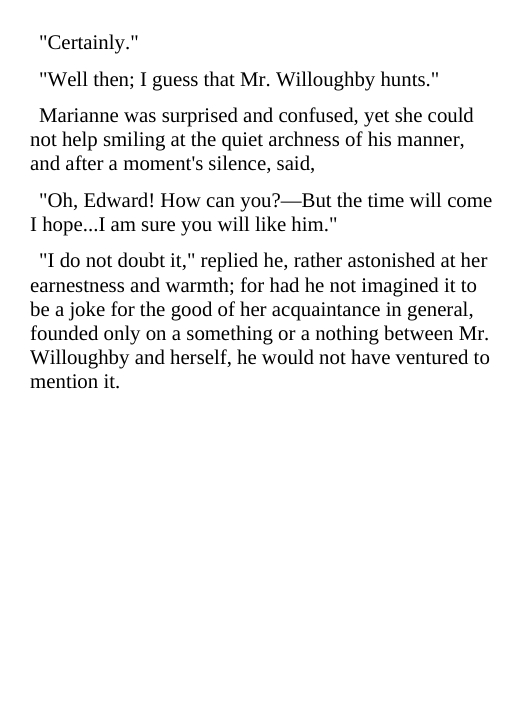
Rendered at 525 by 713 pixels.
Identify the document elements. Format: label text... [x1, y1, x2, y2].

text "Oh, Edward! How can you?—But the time will come I hope...I am sure you will like him." [30, 188, 495, 236]
text "I do not doubt it," replied he, rather astonished at her earnestness and warmth; for had he not imagined it to be a joke for the good of her acquaintance in general, founded only on a something or a nothing between Mr. Willoughby and herself, he would not have ventured to mention it. [30, 248, 495, 393]
text "Well then; I guess that Mr. Willoughby hunts." [30, 67, 495, 91]
text Marianne was surprised and confused, yet she could not help smiling at the quiet archness of his manner, and after a moment's silence, said, [30, 103, 495, 175]
text "Certainly." [30, 30, 495, 54]
